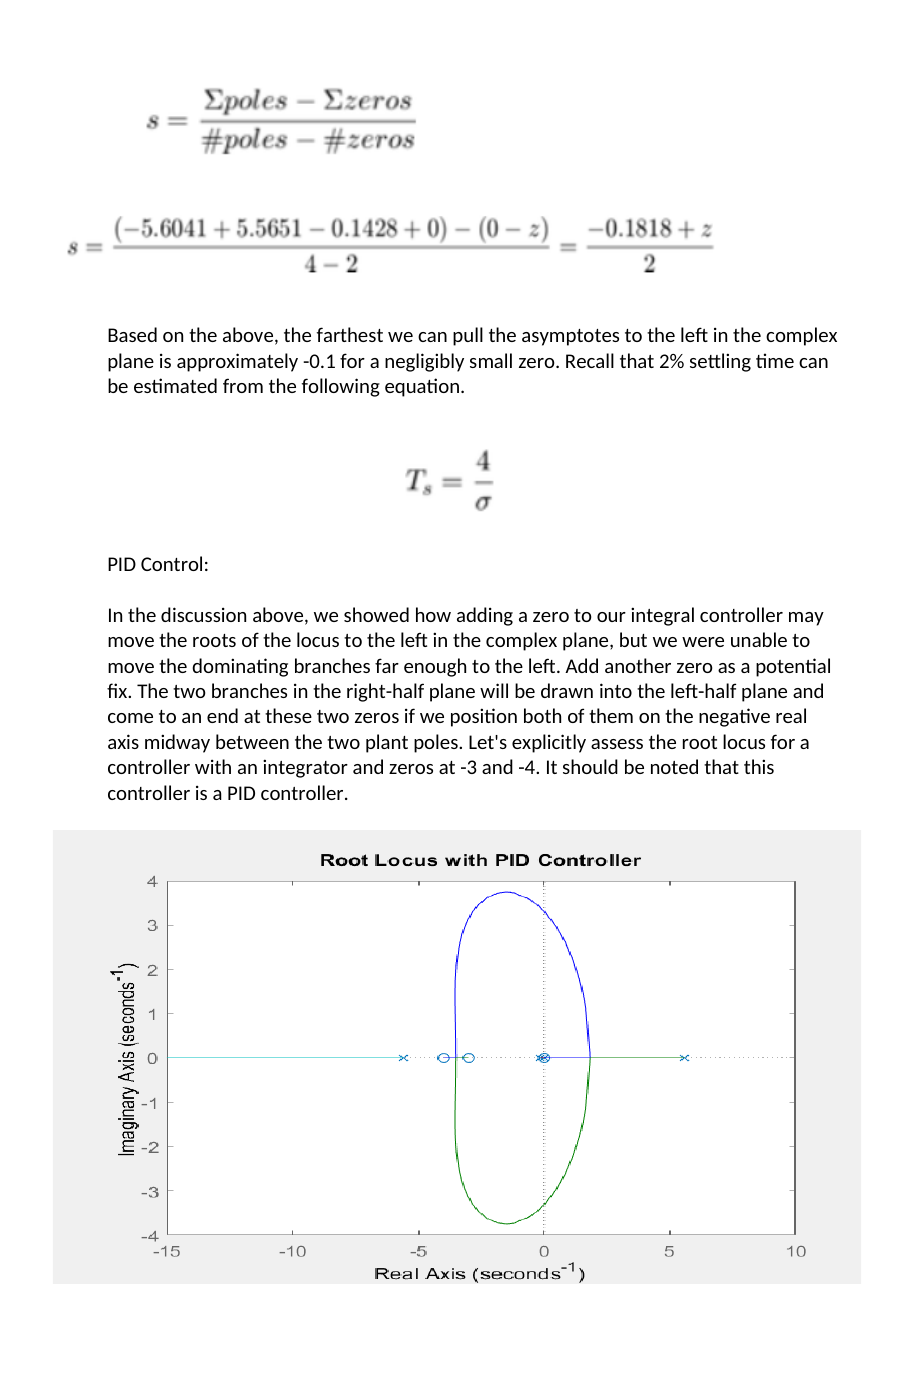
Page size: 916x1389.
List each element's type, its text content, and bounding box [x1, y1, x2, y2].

picture [51, 830, 861, 1284]
text PID Control: [107, 551, 845, 577]
text Based on the above, the farthest we can pull the asymptotes to the left in the complex plane is approximately -0.1 for a negligibly small zero. Recall that 2% settling time can be estimated from the following equation. [107, 322, 845, 399]
picture [350, 429, 566, 524]
picture [0, 60, 812, 297]
text In the discussion above, we showed how adding a zero to our integral controller may move the roots of the locus to the left in the complex plane, but we were unable to move the dominating branches far enough to the left. Add another zero as a potential fix. The two branches in the right-half plane will be drawn into the left-half plane and come to an end at these two zeros if we position both of them on the negative real axis midway between the two plant poles. Let's explicitly assess the root locus for a controller with an integrator and zeros at -3 and -4. It should be noted that this controller is a PID controller. [107, 602, 845, 805]
